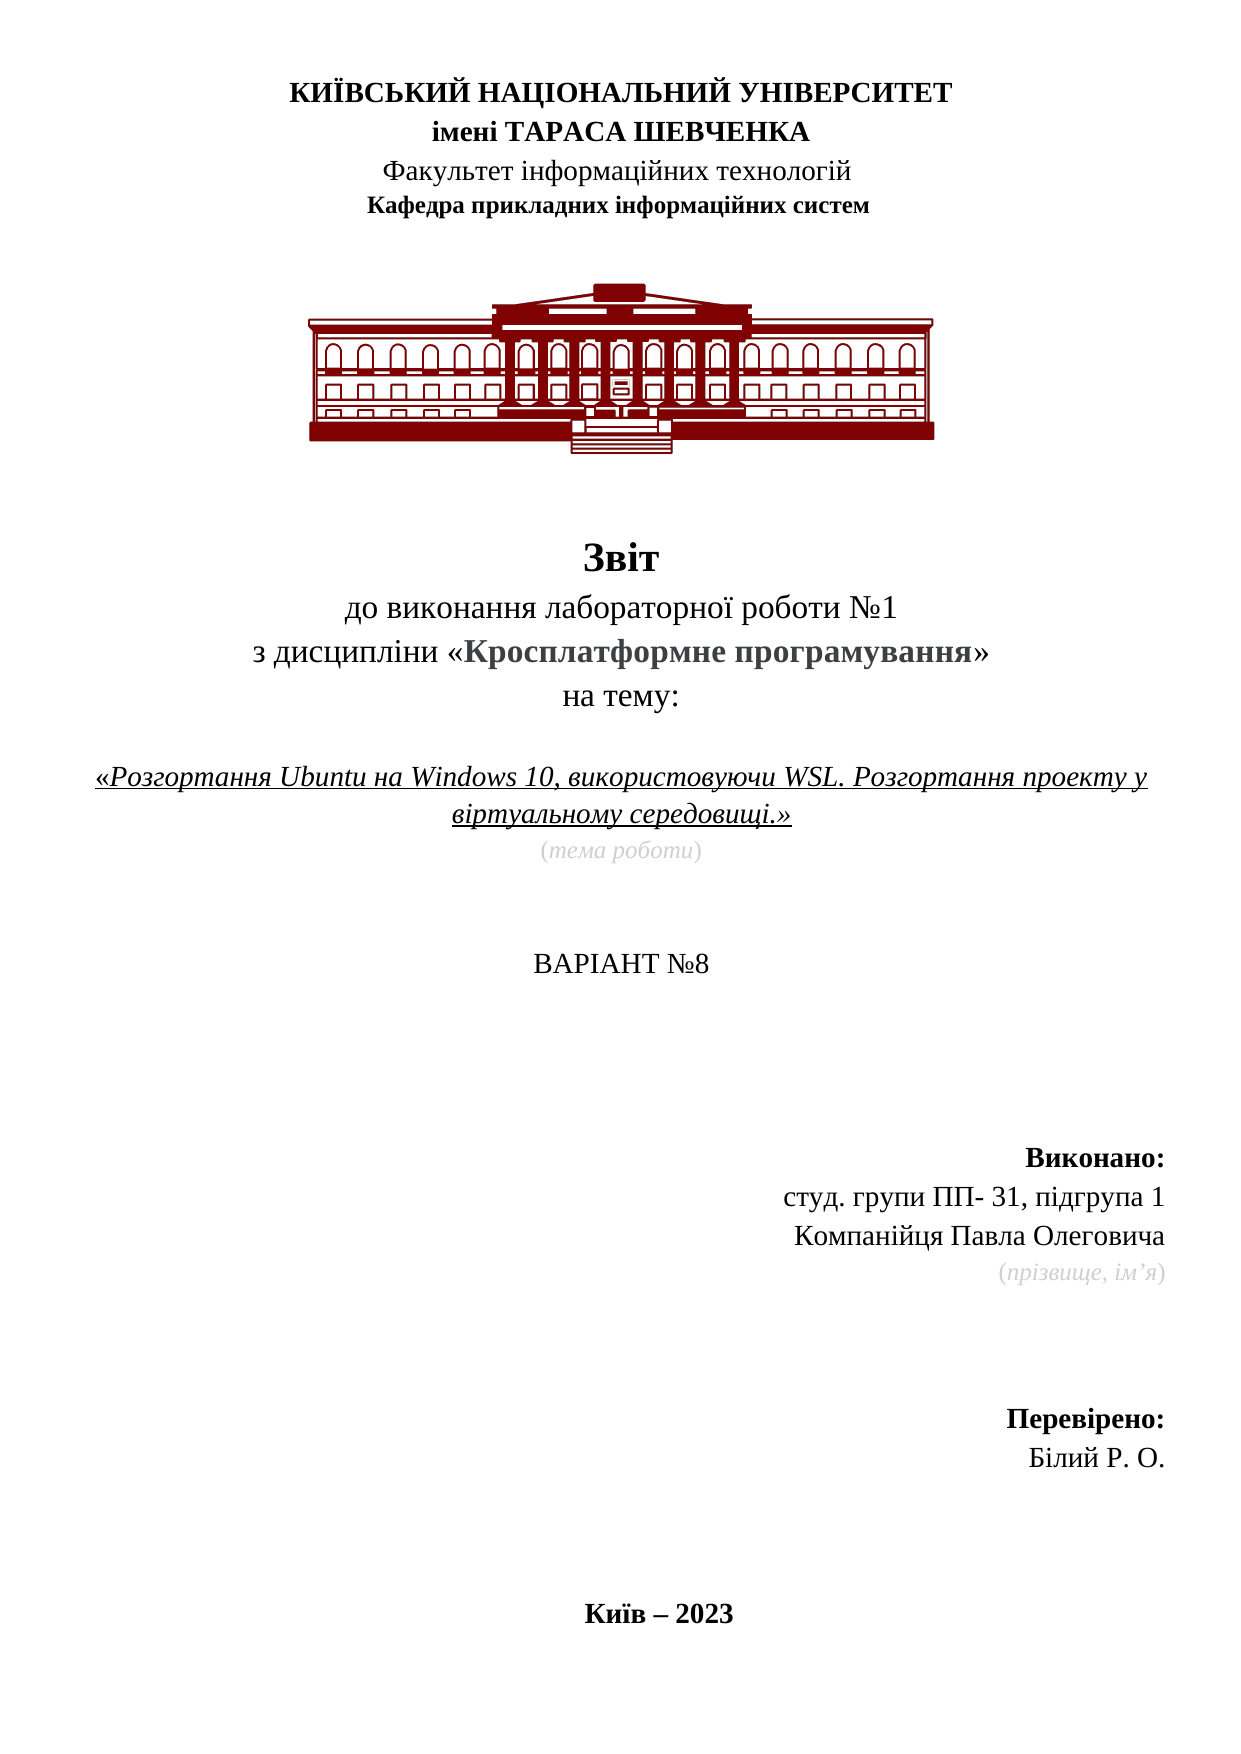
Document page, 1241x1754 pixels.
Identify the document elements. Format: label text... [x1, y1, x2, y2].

text на тему: [77, 676, 1165, 714]
text «Розгортання Ubuntu на Windows 10, використовуючи WSL. Розгортання проекту у віртуальному середовищі.» [77, 759, 1165, 829]
text Кафедра прикладних інформаційних систем [90, 191, 1145, 219]
text імені ТАРАСА ШЕВЧЕНКА [77, 114, 1165, 147]
text студ. групи ПП- 31, підгрупа 1 [592, 1179, 1165, 1213]
text Київ – 2023 [78, 1596, 1165, 1629]
picture [304, 282, 938, 459]
text з дисципліни «Кросплатформне програмування» [77, 632, 464, 670]
text Виконано: [592, 1140, 1165, 1174]
text ВАРІАНТ №8 [77, 946, 1165, 979]
text Перевірено: [621, 1402, 1165, 1435]
text КИЇВСЬКИЙ НАЦІОНАЛЬНИЙ УНІВЕРСИТЕТ [77, 75, 1165, 108]
text Звіт [77, 533, 1165, 581]
text (тема роботи) [77, 835, 1165, 863]
text до виконання лабораторної роботи №1 [77, 587, 1165, 626]
text Білий Р. О. [621, 1441, 1165, 1474]
text Компанійця Павла Олеговича [592, 1218, 1165, 1252]
text Факультет інформаційних технологій [77, 153, 1157, 186]
text (прізвище, ім’я) [592, 1257, 1165, 1286]
text з дисципліни «Кросплатформне програмування» [974, 632, 1165, 670]
